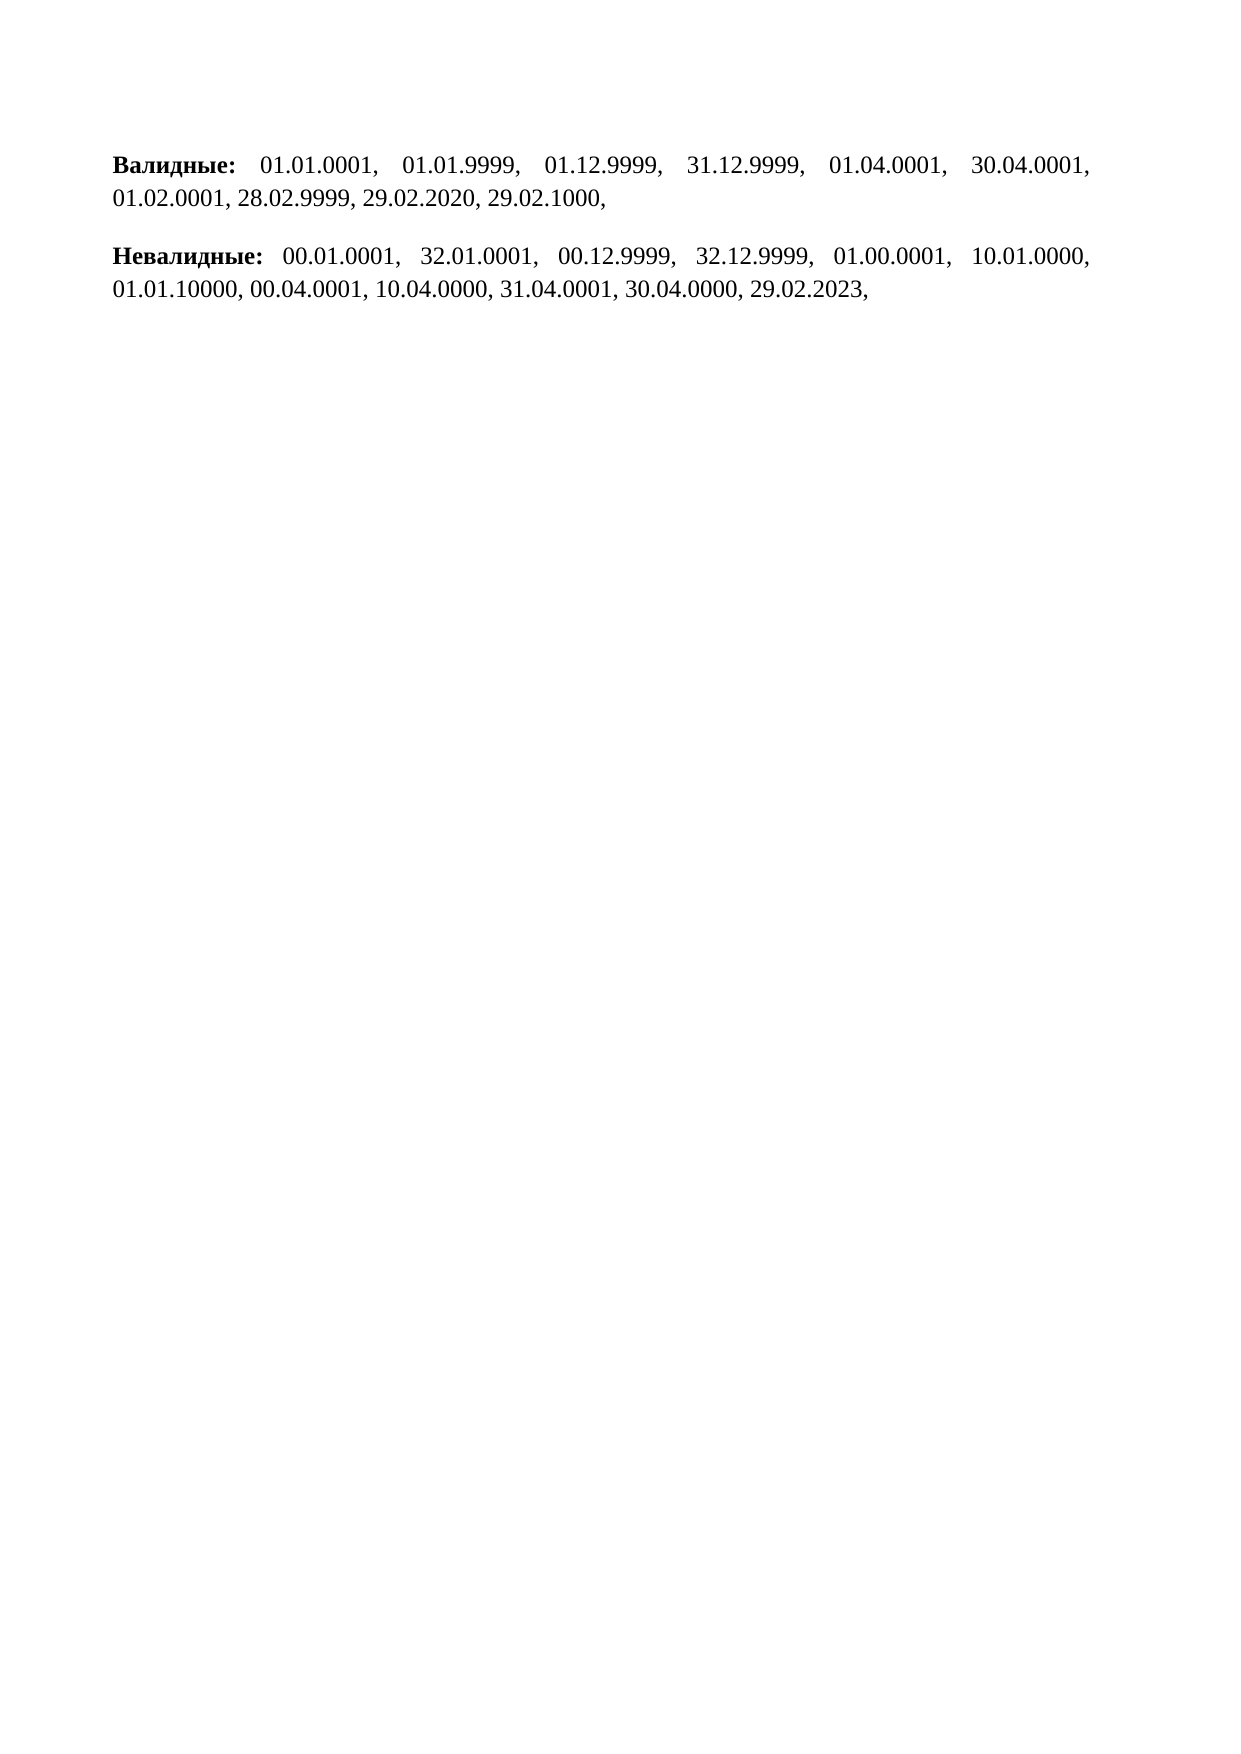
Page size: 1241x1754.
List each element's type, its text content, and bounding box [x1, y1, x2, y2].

text Валидные: 01.01.0001, 01.01.9999, 01.12.9999, 31.12.9999, 01.04.0001, 30.04.0001, 01.02.0001, 28.02.9999, 29.02.2020, 29.02.1000, [112, 150, 1090, 212]
text Невалидные: 00.01.0001, 32.01.0001, 00.12.9999, 32.12.9999, 01.00.0001, 10.01.0000, 01.01.10000, 00.04.0001, 10.04.0000, 31.04.0001, 30.04.0000, 29.02.2023, [112, 241, 1090, 303]
